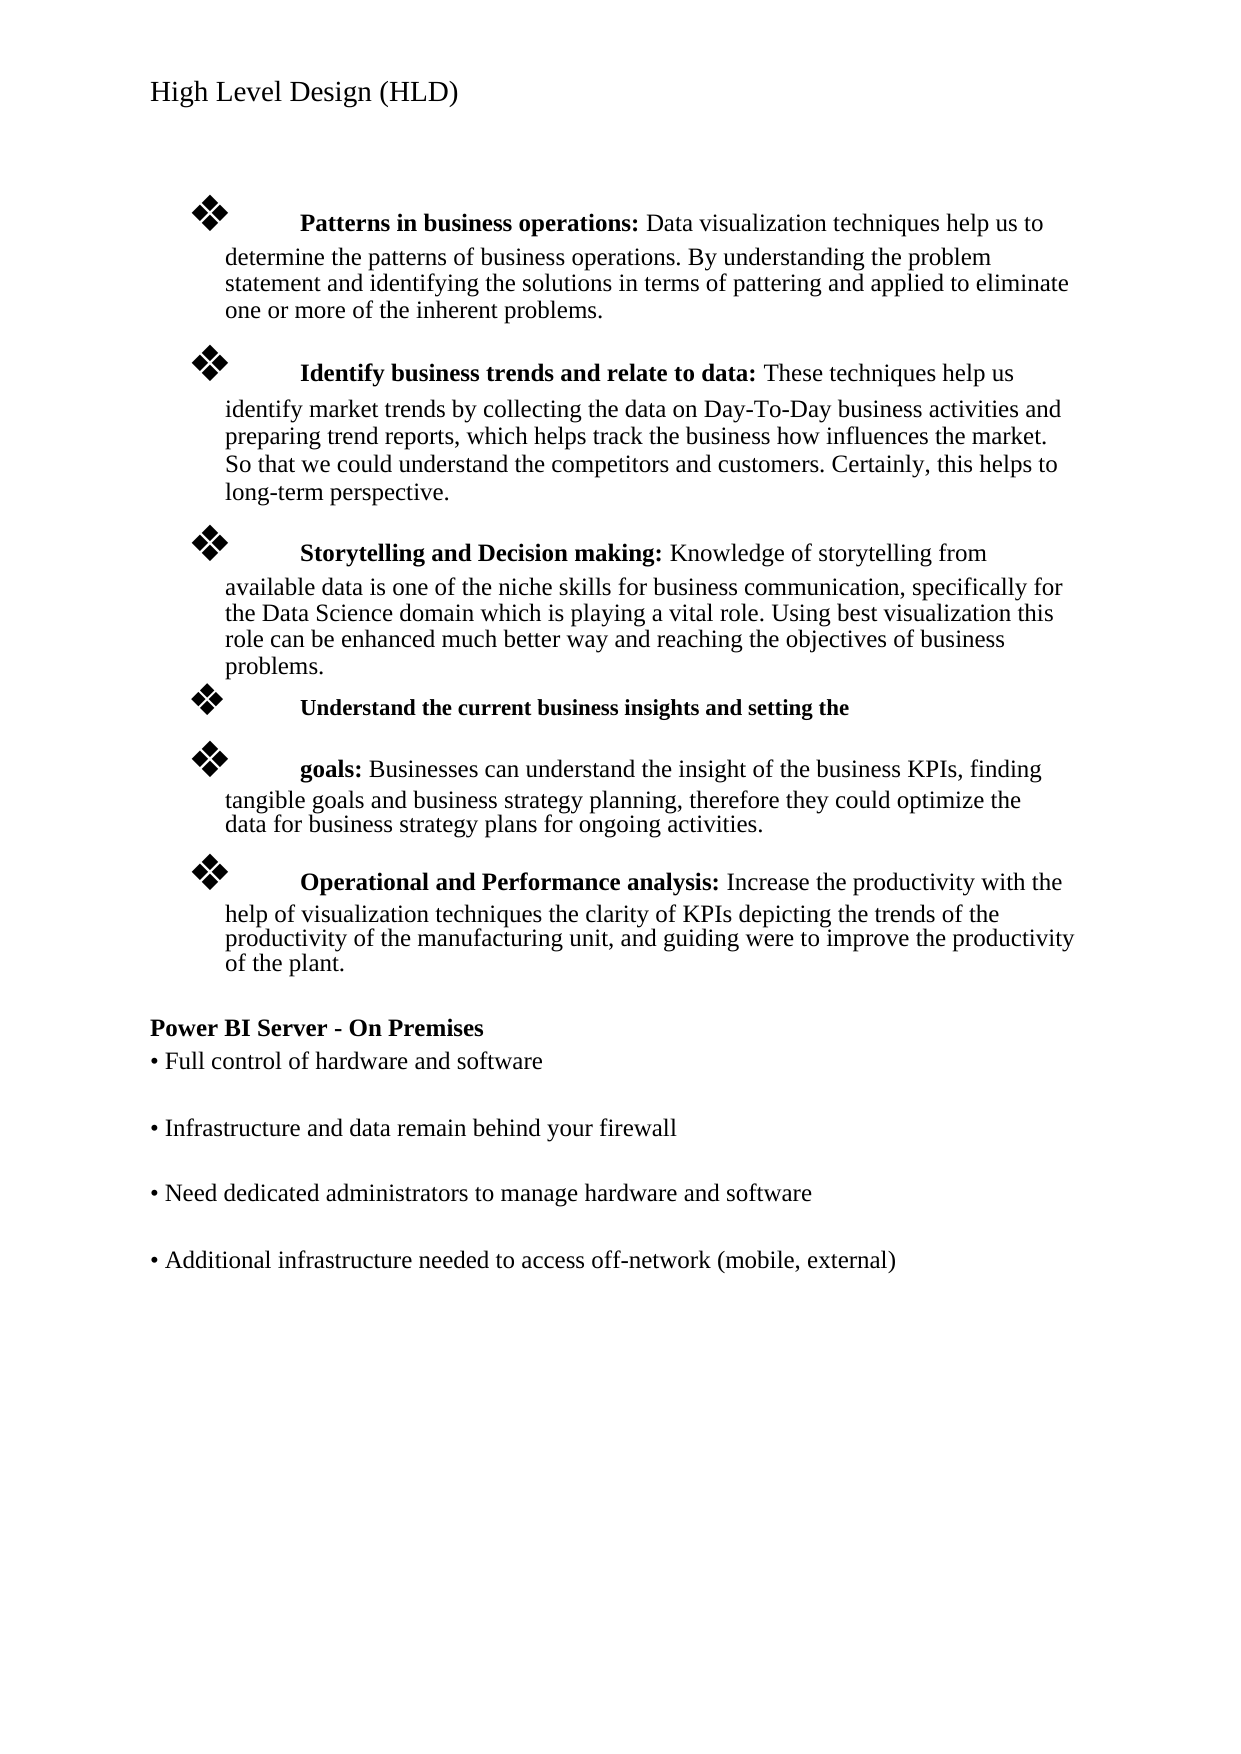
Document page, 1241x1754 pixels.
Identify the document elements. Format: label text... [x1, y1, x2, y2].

list Patterns in business operations: Data visualization techniques help us to determine the patterns of business operations. By understanding the problem statement and identifying the solutions in terms of pattering and applied to eliminate one or more of the inherent problems. [187, 182, 1079, 324]
list Full control of hardware and software [150, 1046, 1092, 1075]
list Need dedicated administrators to manage hardware and software [150, 1178, 1092, 1207]
list Operational and Performance analysis: Increase the productivity with the help of visualization techniques the clarity of KPIs depicting the trends of the productivity of the manufacturing unit, and guiding were to improve the productivity of the plant. [187, 844, 1079, 977]
text High Level Design (HLD) [150, 74, 1092, 107]
list Identify business trends and relate to data: These techniques help us identify market trends by collecting the data on Day-To-Day business activities and preparing trend reports, which helps track the business how influences the market. So that we could understand the competitors and customers. Certainly, this helps to long-term perspective. [187, 329, 1079, 505]
list Storytelling and Decision making: Knowledge of storytelling from available data is one of the niche skills for business communication, specifically for the Data Science domain which is playing a vital role. Using best visualization this role can be enhanced much better way and reaching the objectives of business problems. [187, 511, 1079, 680]
list Understand the current business insights and setting the [187, 680, 1092, 725]
list Infrastructure and data remain behind your firewall [150, 1113, 1092, 1141]
list goals: Businesses can understand the insight of the business KPIs, finding tangible goals and business strategy planning, therefore they could optimize the data for business strategy plans for ongoing activities. [187, 731, 1054, 838]
text Power BI Server - On Premises [150, 1013, 1092, 1042]
list Additional infrastructure needed to access off-network (mobile, external) [150, 1245, 1092, 1273]
